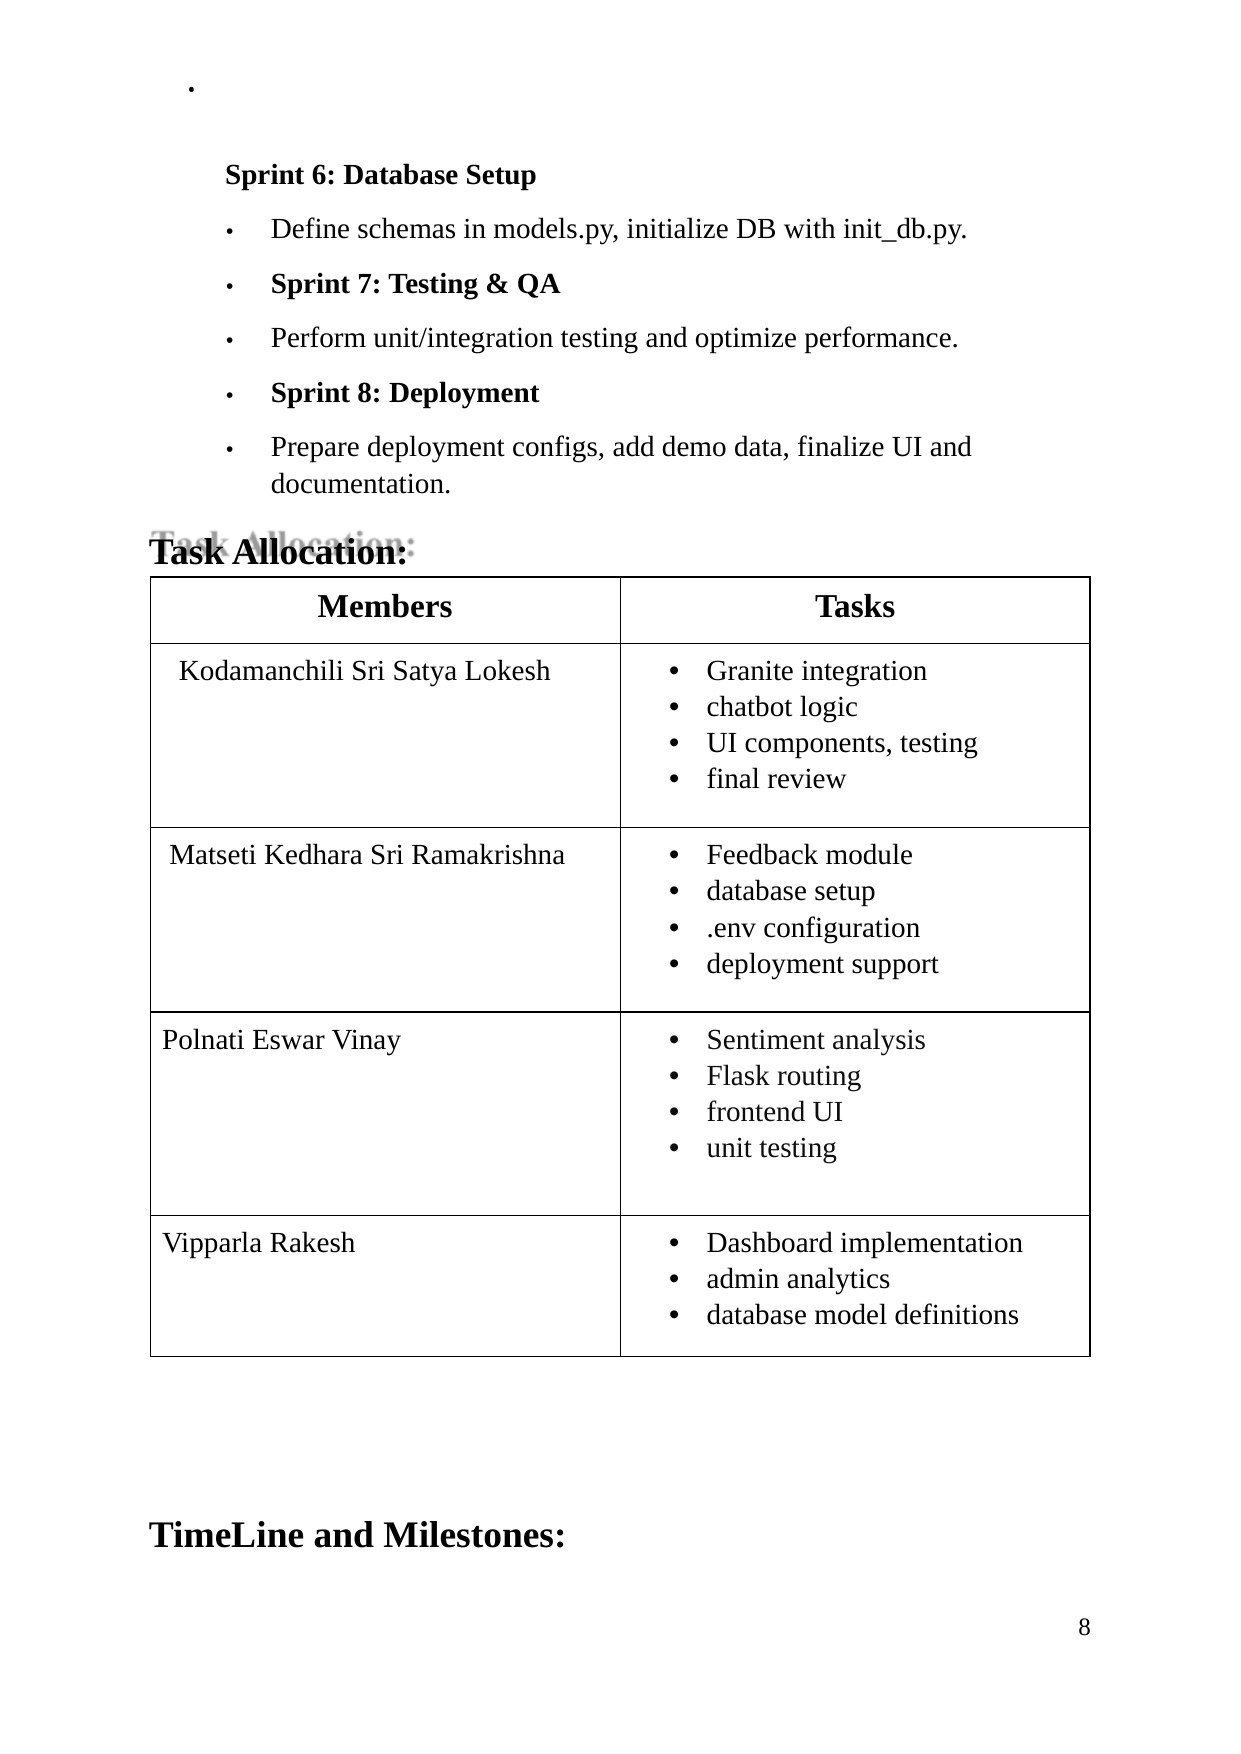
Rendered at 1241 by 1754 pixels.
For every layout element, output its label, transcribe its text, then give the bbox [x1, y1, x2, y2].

text Task Allocation: [148, 530, 1085, 573]
table_header Tasks [621, 578, 1089, 642]
text TimeLine and Milestones: [148, 1513, 1085, 1556]
list Prepare deployment configs, add demo data, finalize UI and documentation. [226, 429, 1040, 499]
table_cell Feedback module database setup .env configuration deployment support [621, 828, 1089, 1011]
list Sprint 8: Deployment [226, 375, 1040, 408]
list Define schemas in models.py, initialize DB with init_db.py. [226, 211, 1040, 245]
table_cell Polnati Eswar Vinay [151, 1013, 620, 1214]
picture [127, 508, 461, 588]
table_cell Sentiment analysis Flask routing frontend UI unit testing [621, 1013, 1089, 1214]
table_cell Dashboard implementation admin analytics database model definitions [621, 1216, 1089, 1356]
table_cell Vipparla Rakesh [151, 1216, 620, 1356]
list Perform unit/integration testing and optimize performance. [226, 320, 1040, 354]
table_cell Granite integration chatbot logic UI components, testing final review [621, 644, 1089, 827]
table_cell Kodamanchili Sri Satya Lokesh [151, 644, 620, 827]
table_cell Matseti Kedhara Sri Ramakrishna [151, 828, 620, 1011]
table_header Members [151, 578, 620, 642]
text Sprint 6: Database Setup [225, 157, 1085, 191]
list Sprint 7: Testing & QA [226, 266, 1040, 300]
